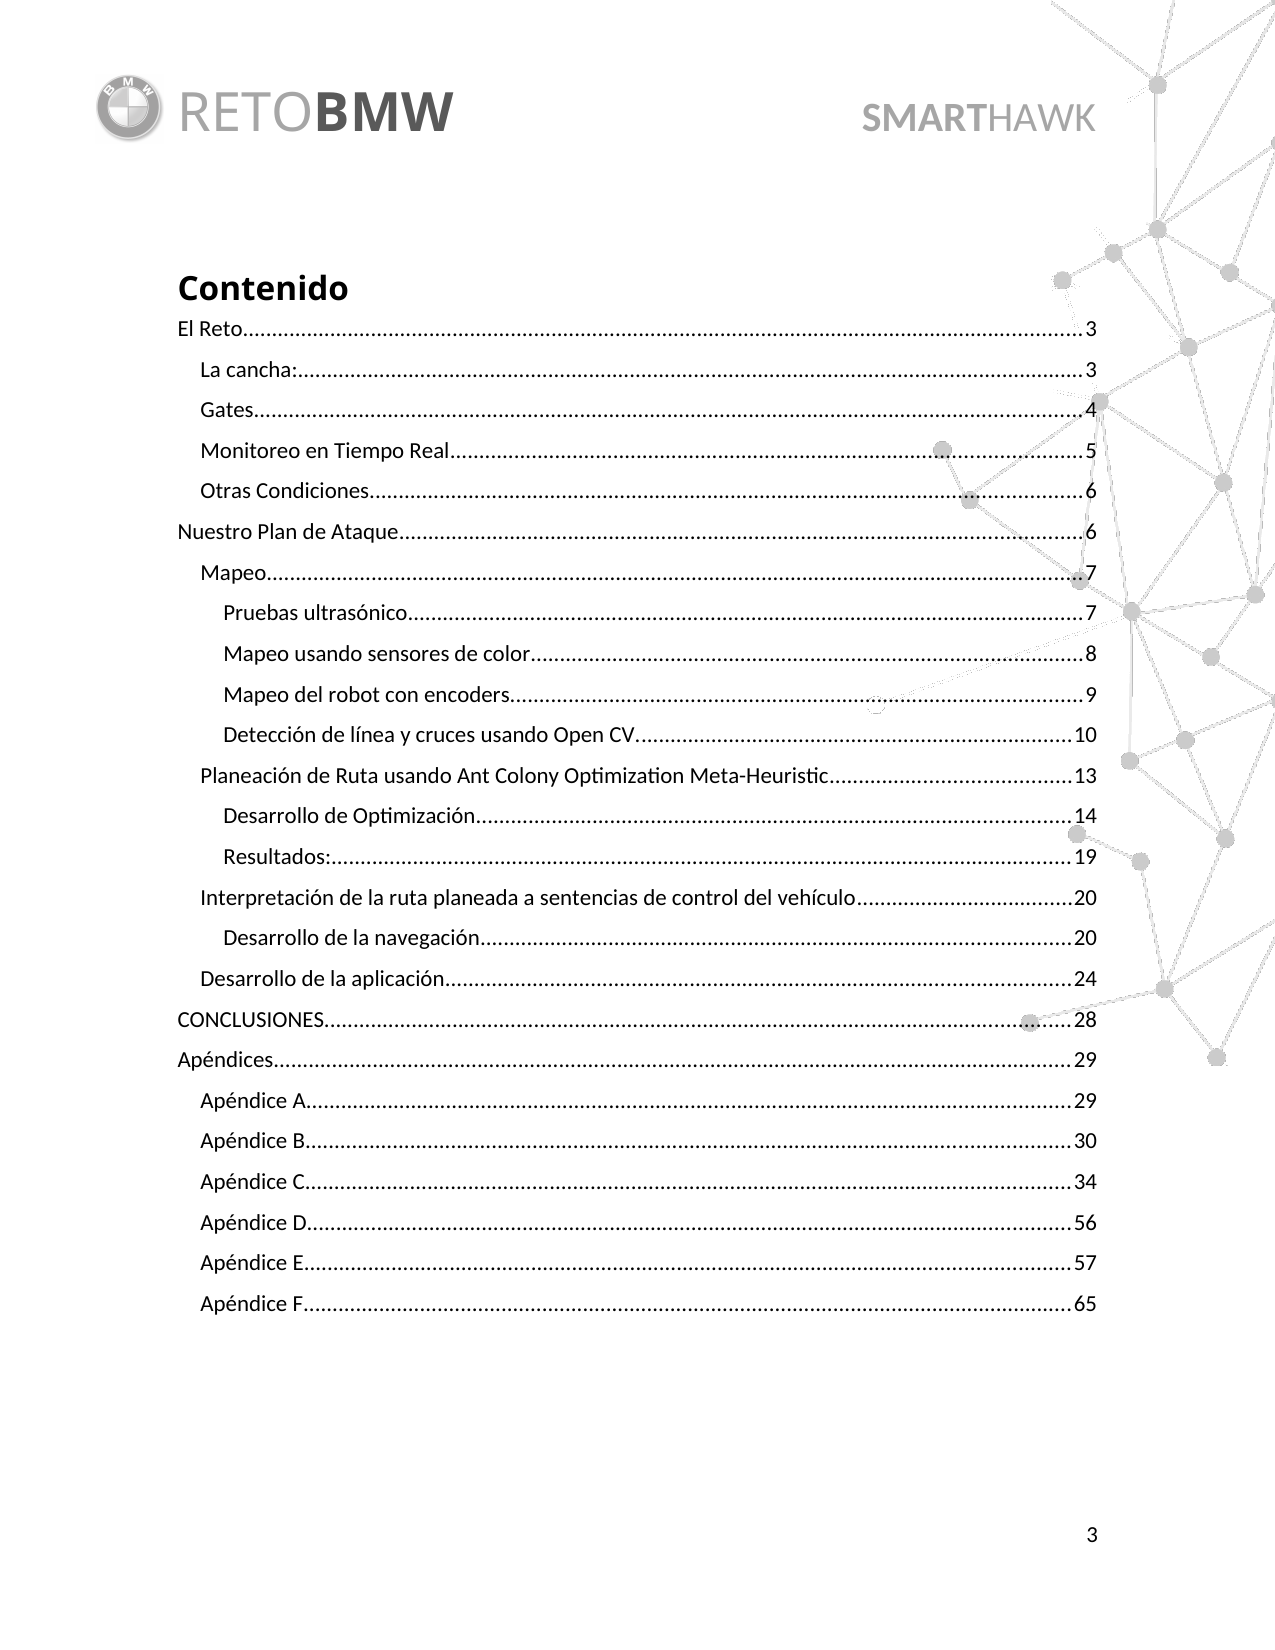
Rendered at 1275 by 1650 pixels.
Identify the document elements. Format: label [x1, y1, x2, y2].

picture [867, 119, 874, 127]
picture [867, 0, 1275, 1107]
